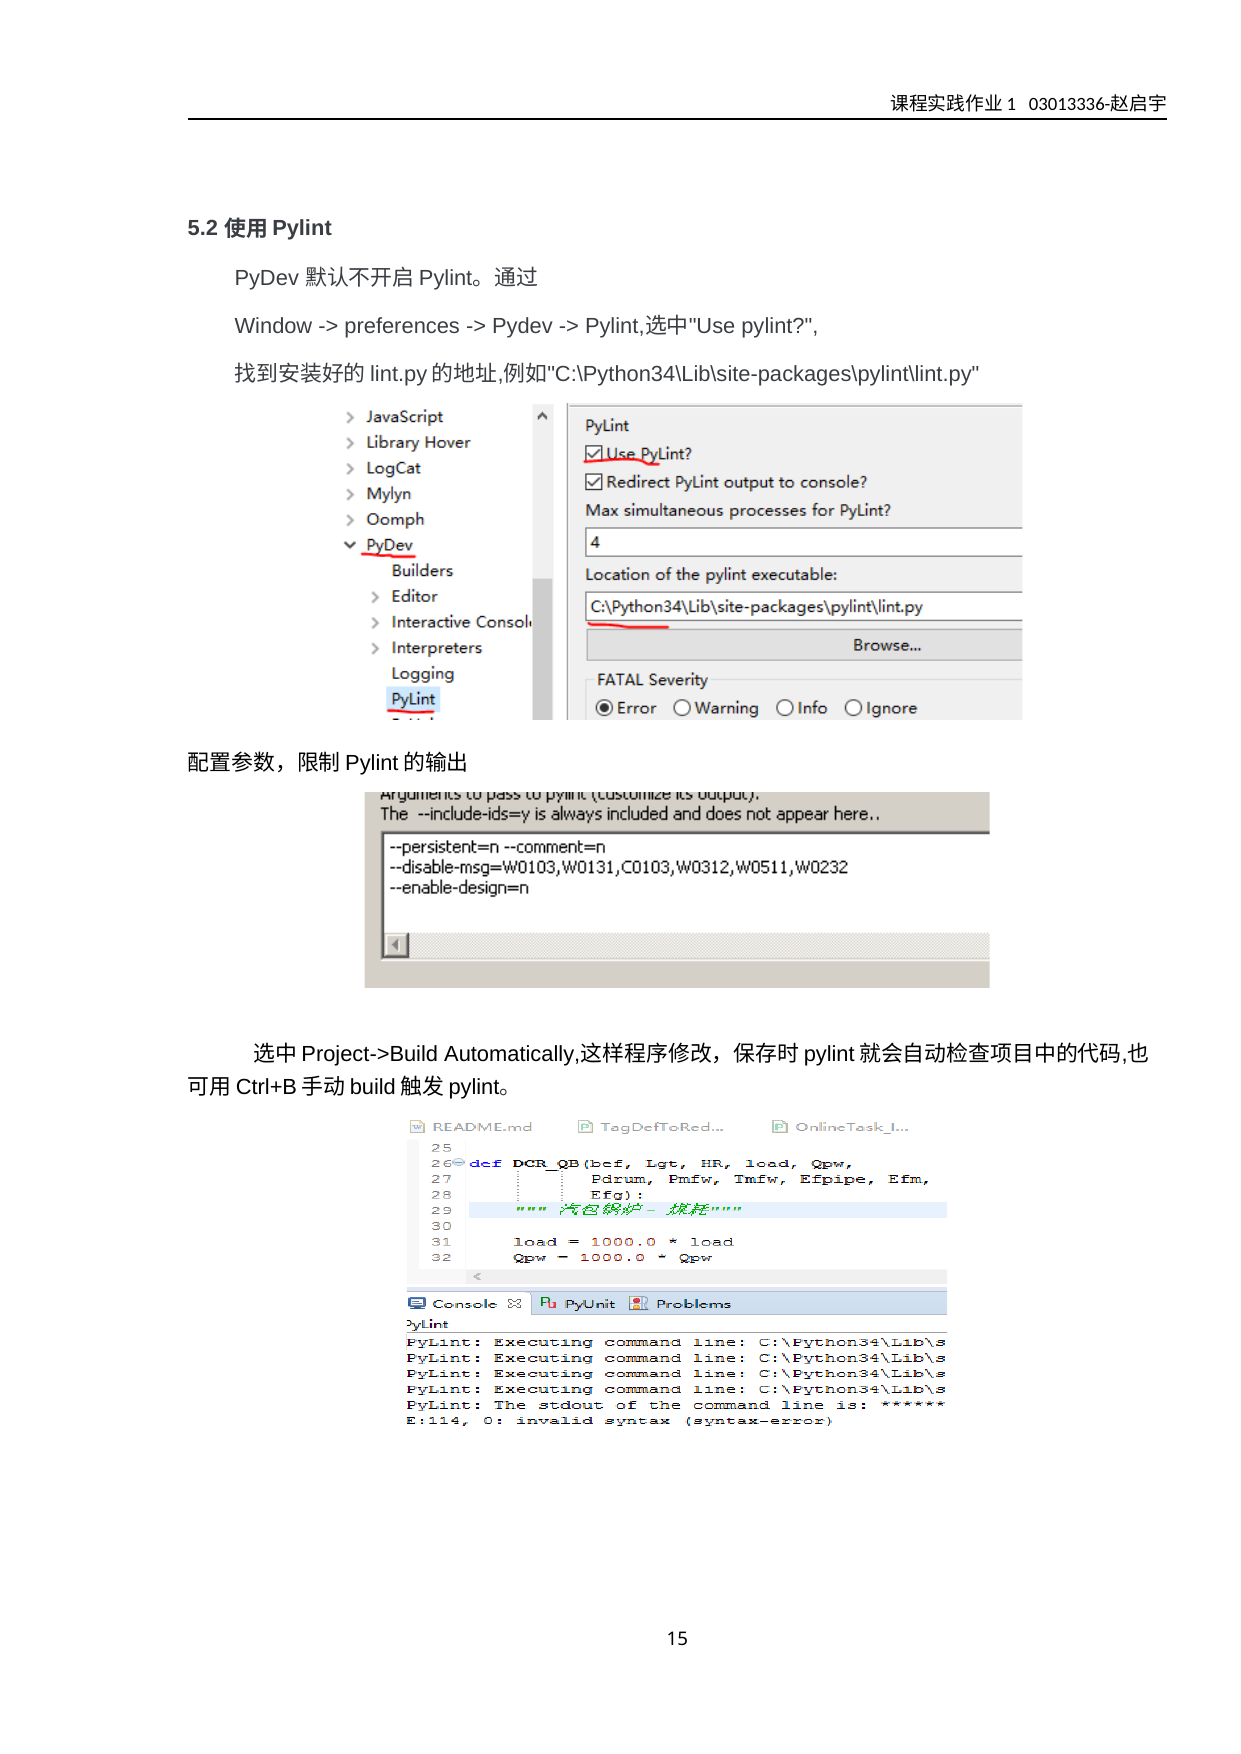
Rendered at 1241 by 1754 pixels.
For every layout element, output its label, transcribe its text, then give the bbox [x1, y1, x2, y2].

text PyDev 默认不开启Pylint。通过 [187, 259, 1167, 292]
picture [406, 1116, 948, 1434]
text 找到安装好的lint.py的地址,例如"C:\Python34\Lib\site-packages\pylint\lint.py" [187, 356, 1167, 388]
picture [364, 792, 990, 988]
text 配置参数，限制Pylint的输出 [187, 744, 1167, 777]
text 5.2 使用Pylint [187, 211, 1167, 243]
text 选中Project->Build Automatically,这样程序修改，保存时pylint就会自动检查项目中的代码,也可用Ctrl+B手动build触发pylint。 [187, 1036, 1167, 1101]
picture [331, 403, 1023, 720]
text Window -> preferences -> Pydev -> Pylint,选中"Use pylint?", [187, 308, 1167, 340]
